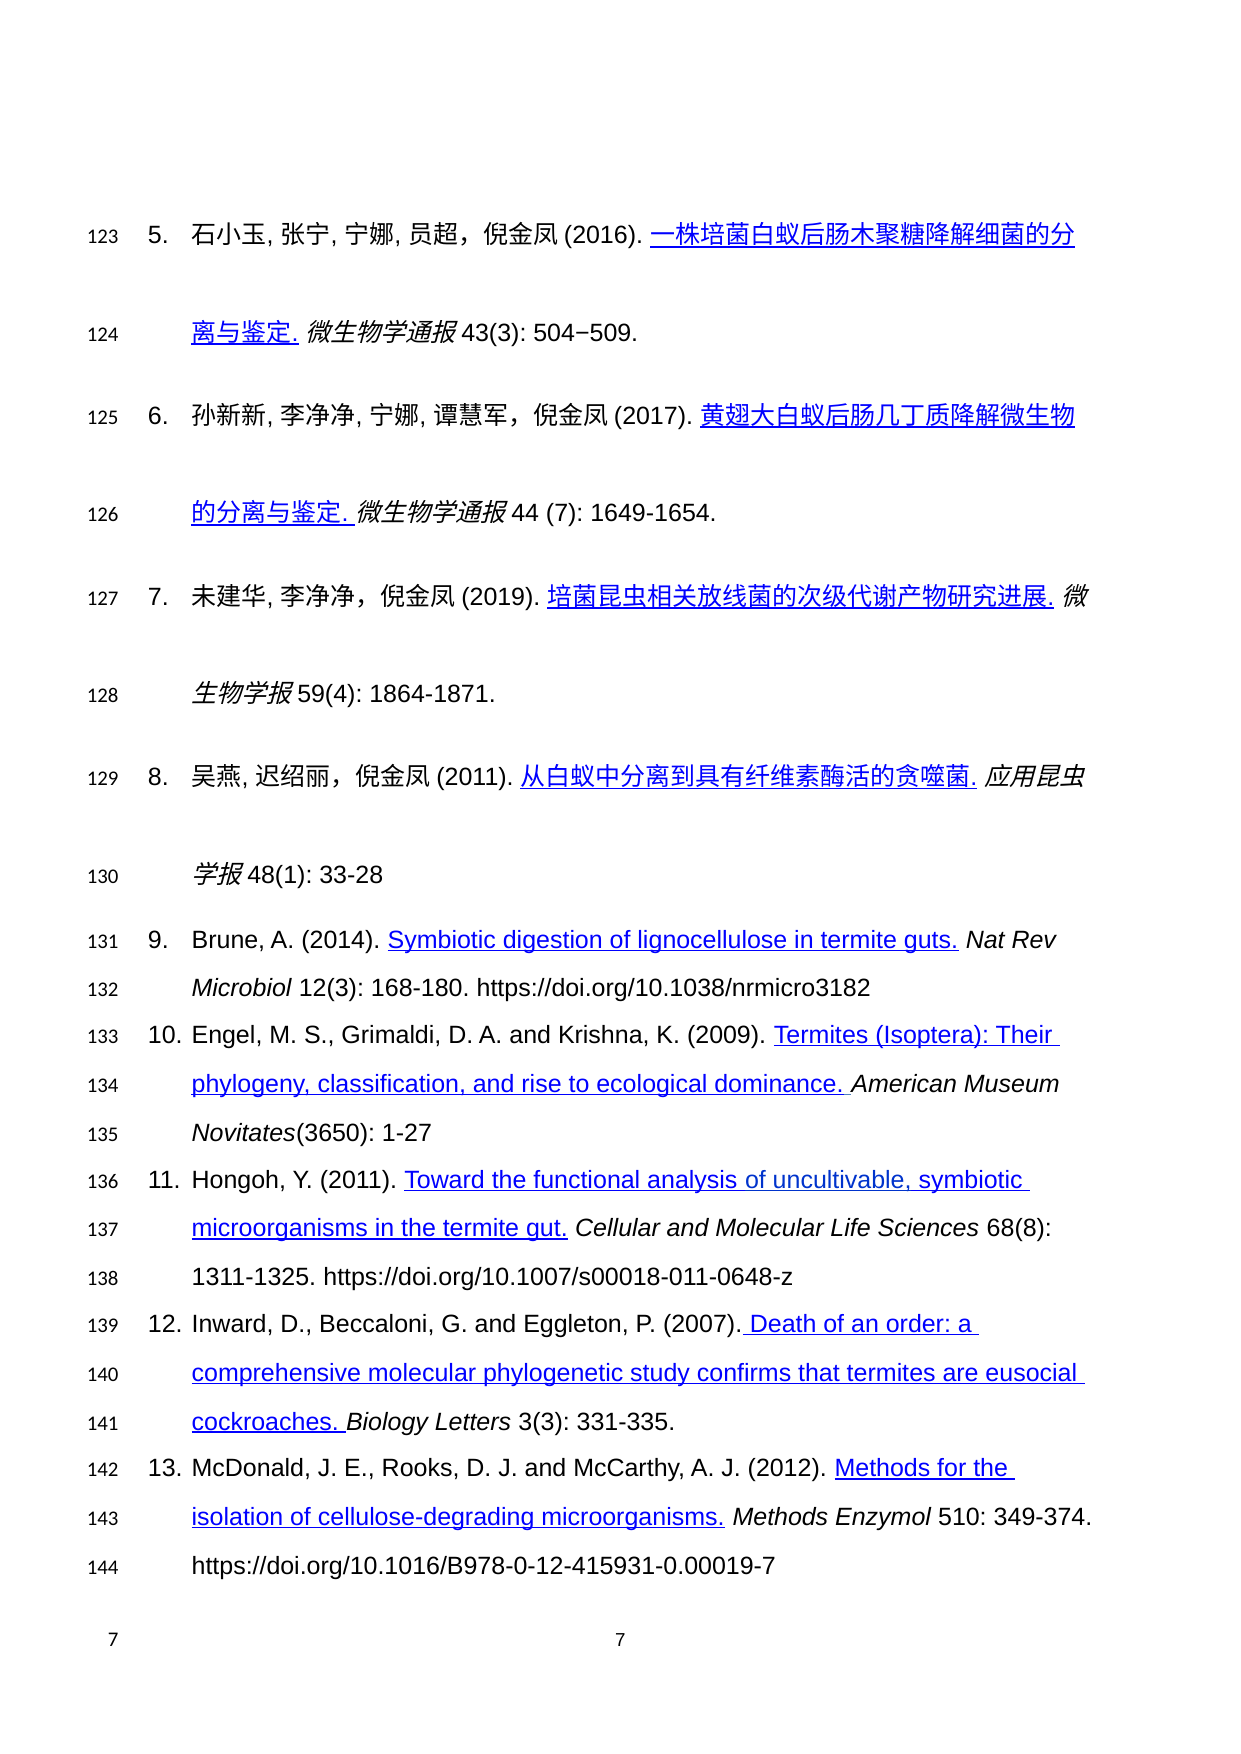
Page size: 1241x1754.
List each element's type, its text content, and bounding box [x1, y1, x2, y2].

list McDonald, J. E., Rooks, D. J. and McCarthy, A. J. (2012). Methods for the isolation of cellulose-degrading microorganisms. Methods Enzymol 510: 349-374. https://doi.org/10.1016/B978-0-12-415931-0.00019-7 [148, 1452, 1092, 1582]
list 孙新新, 李净净, 宁娜, 谭慧军，倪金凤 (2017). 黄翅大白蚁后肠几丁质降解微生物的分离与鉴定. 微生物学通报 44 (7): 1649-1654. [148, 381, 1092, 543]
list Hongoh, Y. (2011). Toward the functional analysis of uncultivable, symbiotic microorganisms in the termite gut. Cellular and Molecular Life Sciences 68(8): 1311-1325. https://doi.org/10.1007/s00018-011-0648-z [148, 1163, 1092, 1293]
list 吴燕, 迟绍丽，倪金凤 (2011). 从白蚁中分离到具有纤维素酶活的贪噬菌. 应用昆虫学报 48(1): 33-28 [148, 742, 1092, 905]
list Brune, A. (2014). Symbiotic digestion of lignocellulose in termite guts. Nat Rev Microbiol 12(3): 168-180. https://doi.org/10.1038/nrmicro3182 [148, 923, 1092, 1004]
list Engel, M. S., Grimaldi, D. A. and Krishna, K. (2009). Termites (Isoptera): Their phylogeny, classification, and rise to ecological dominance. American Museum Novitates(3650): 1-27 [148, 1018, 1092, 1148]
list Inward, D., Beccaloni, G. and Eggleton, P. (2007). Death of an order: a comprehensive molecular phylogenetic study confirms that termites are eusocial cockroaches. Biology Letters 3(3): 331-335. [148, 1307, 1092, 1437]
list 未建华, 李净净，倪金凤 (2019). 培菌昆虫相关放线菌的次级代谢产物研究进展. 微生物学报 59(4): 1864-1871. [148, 562, 1092, 724]
list 石小玉, 张宁, 宁娜, 员超，倪金凤 (2016). 一株培菌白蚁后肠木聚糖降解细菌的分离与鉴定. 微生物学通报 43(3): 504−509. [148, 200, 1092, 363]
